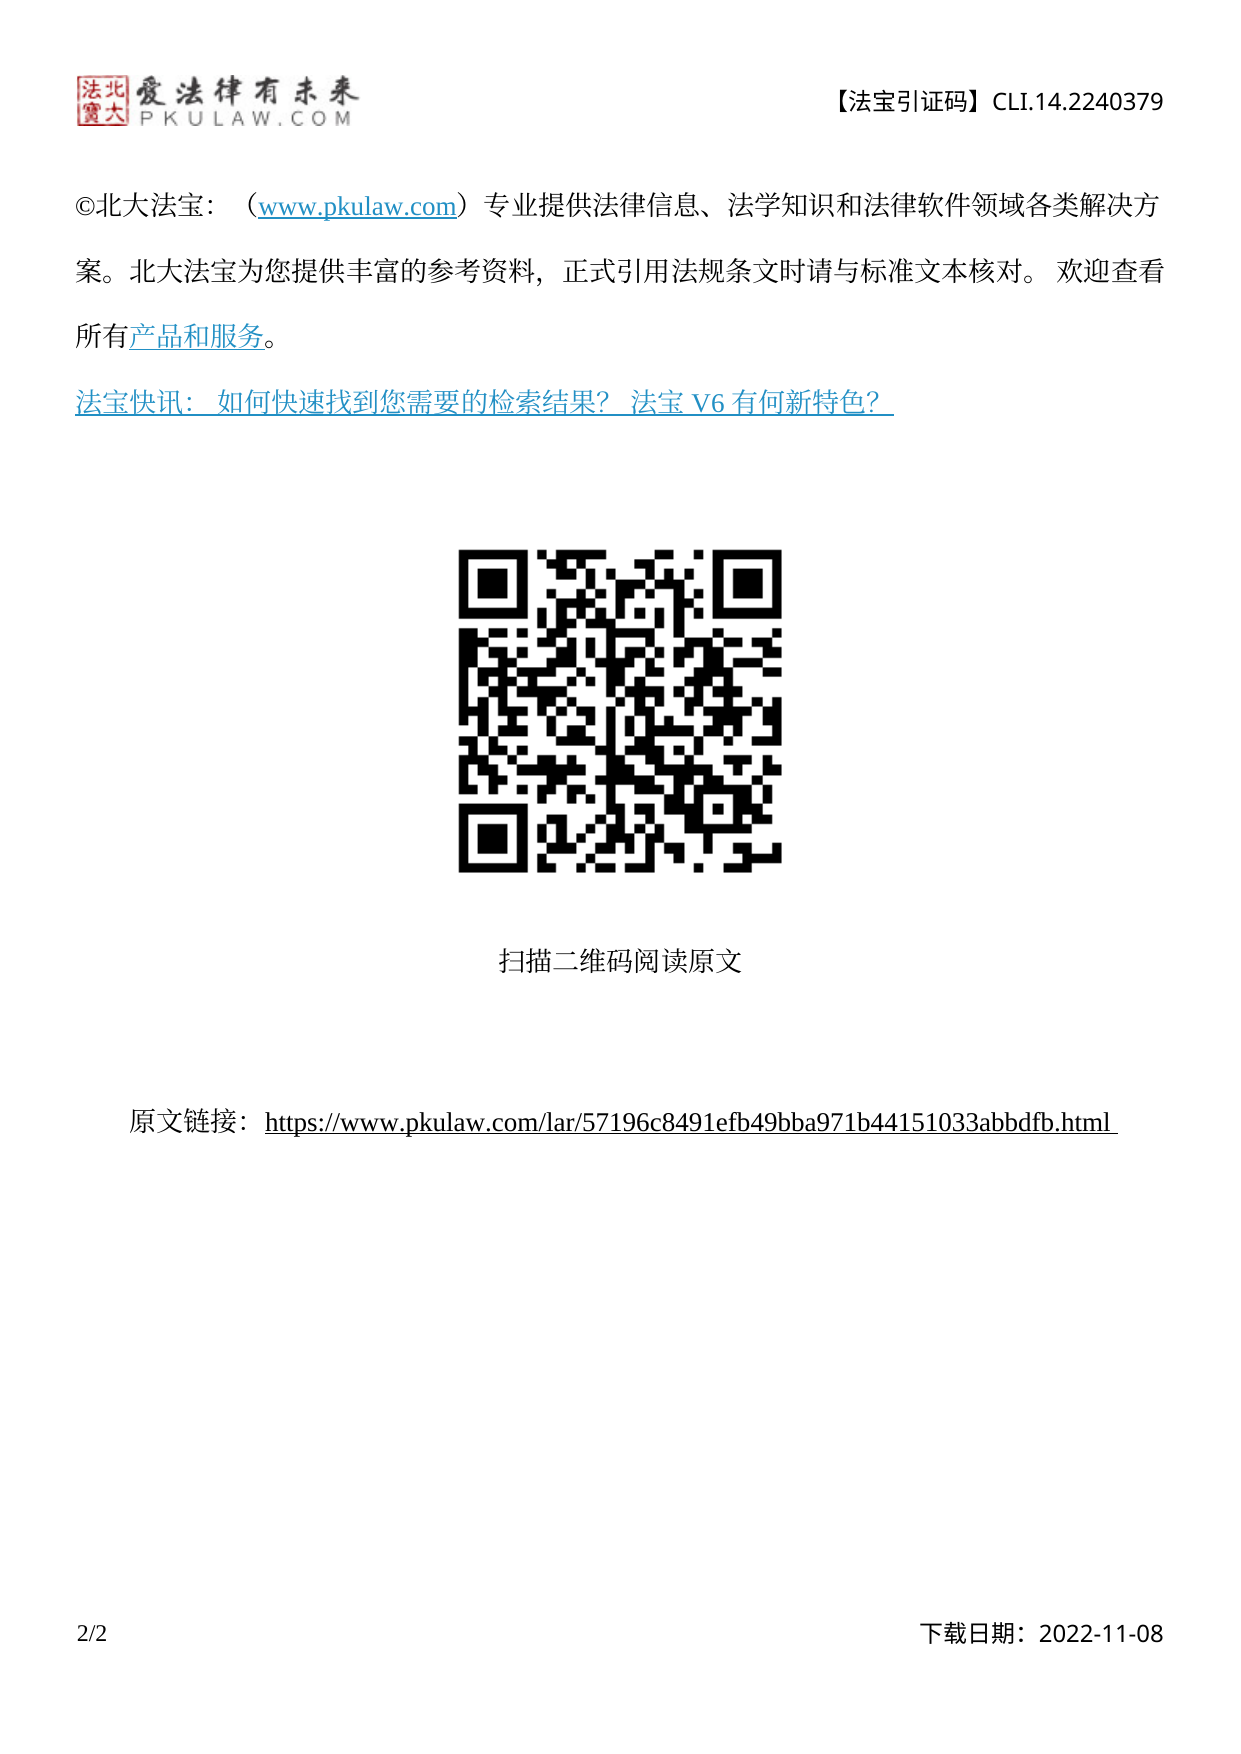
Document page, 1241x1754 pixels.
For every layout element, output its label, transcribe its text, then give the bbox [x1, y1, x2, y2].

text 扫描二维码阅读原文 [169, 912, 1071, 978]
picture [420, 511, 821, 912]
picture [76, 75, 361, 126]
text ©北大法宝：（www.pkulaw.com）专业提供法律信息、法学知识和法律软件领域各类解决方案。北大法宝为您提供丰富的参考资料，正式引用法规条文时请与标准文本核对。 欢迎查看所有产品和服务。 法宝快讯： 如何快速找到您需要的检索结果？ 法宝 V6 有何新特色？ [75, 156, 1165, 418]
text 原文链接：https://www.pkulaw.com/lar/57196c8491efb49bba971b44151033abbdfb.html [75, 1071, 1165, 1137]
